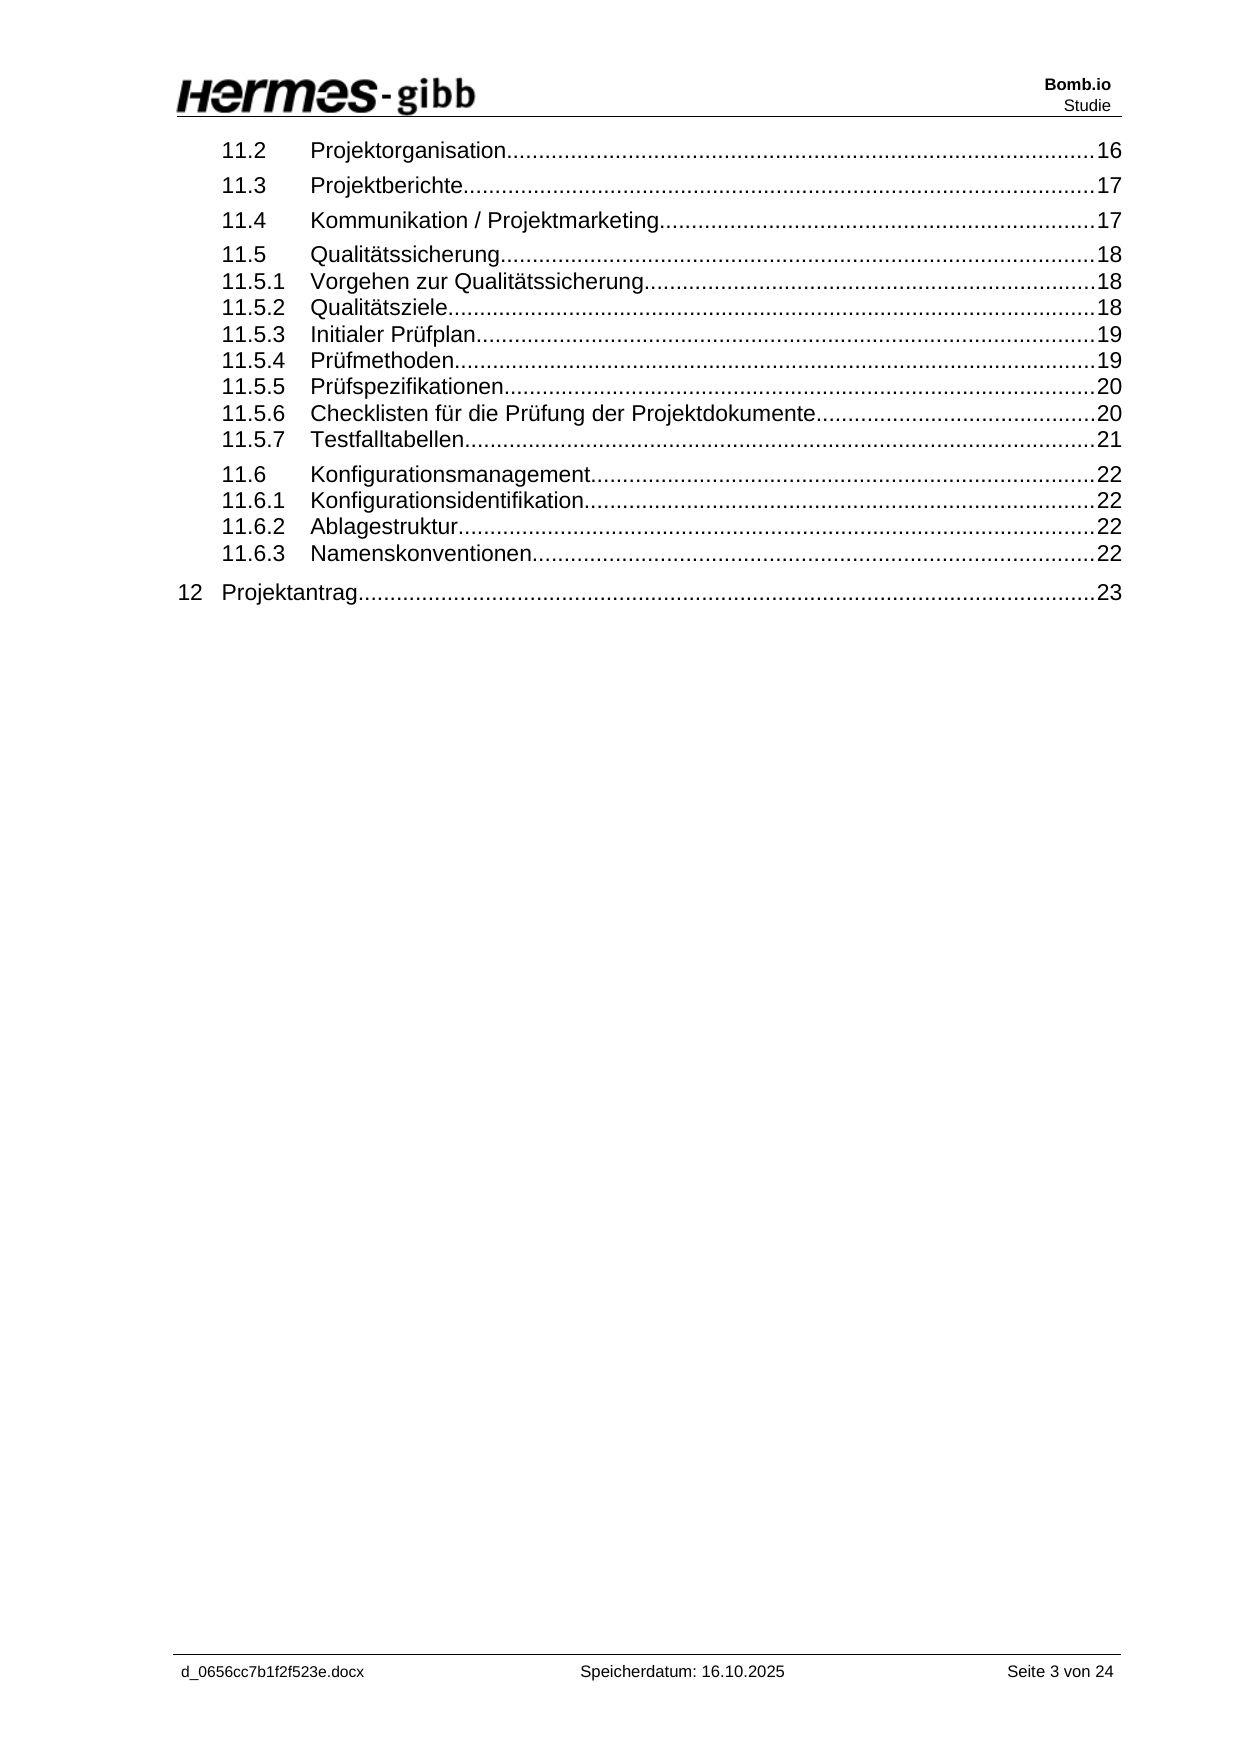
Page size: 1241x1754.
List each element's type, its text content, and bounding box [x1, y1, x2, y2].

text 11.5.7 Testfalltabellen 21 [221, 426, 1122, 452]
text 11.6 Konfigurationsmanagement 22 [221, 461, 1122, 487]
text 11.2 Projektorganisation 16 [221, 137, 1122, 164]
text 11.3 Projektberichte 17 [221, 172, 1122, 198]
text 11.4 Kommunikation / Projektmarketing 17 [221, 207, 1122, 233]
text 11.5.3 Initialer Prüfplan 19 [221, 321, 1122, 347]
text 11.6.3 Namenskonventionen 22 [221, 540, 1122, 566]
text 12 Projektantrag 23 [177, 578, 1122, 605]
text 11.5 Qualitätssicherung 18 [221, 241, 1122, 268]
text 11.6.2 Ablagestruktur 22 [221, 513, 1122, 540]
text 11.6.1 Konfigurationsidentifikation 22 [221, 487, 1122, 513]
text 11.5.2 Qualitätsziele 18 [221, 294, 1122, 321]
text 11.5.1 Vorgehen zur Qualitätssicherung 18 [221, 268, 1122, 294]
text 11.5.5 Prüfspezifikationen 20 [221, 373, 1122, 399]
text 11.5.4 Prüfmethoden 19 [221, 347, 1122, 373]
text 11.5.6 Checklisten für die Prüfung der Projektdokumente 20 [221, 399, 1122, 426]
